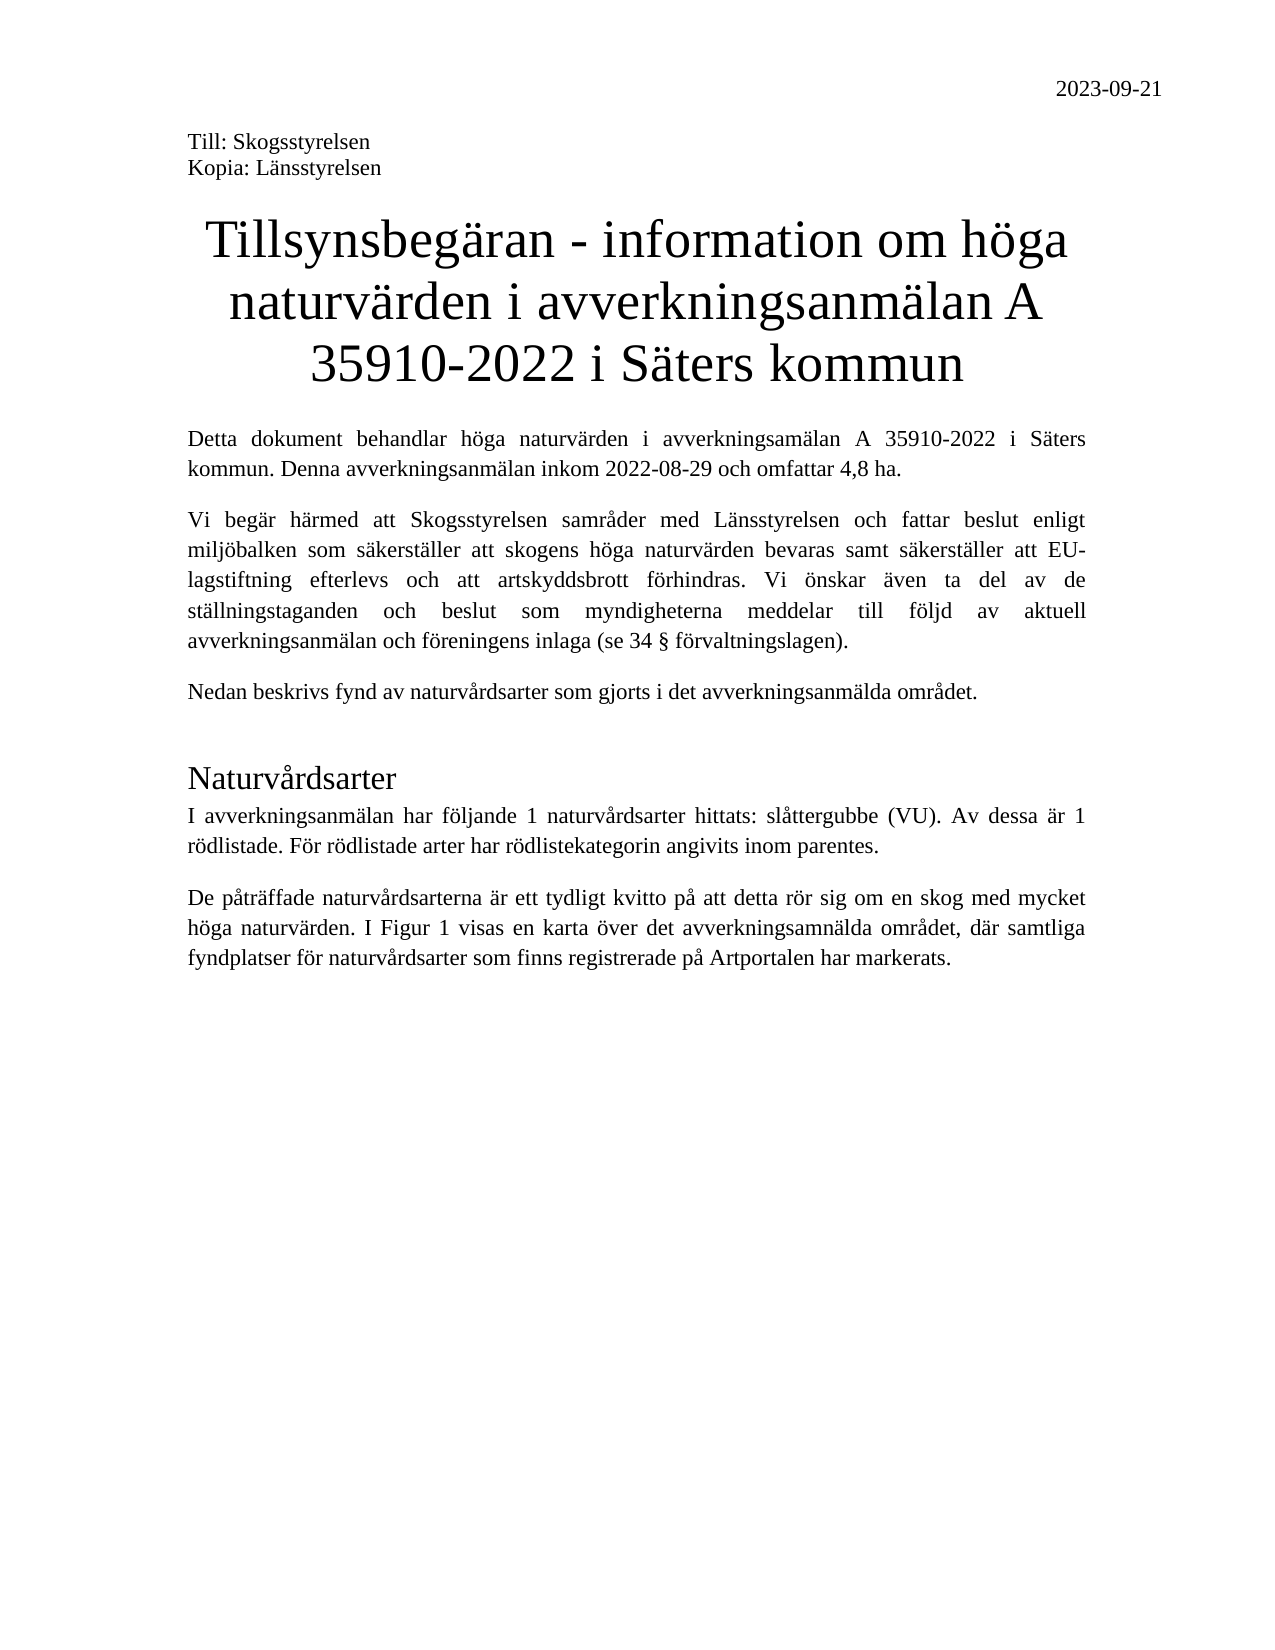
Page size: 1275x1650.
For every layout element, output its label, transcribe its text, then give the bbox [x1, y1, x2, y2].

text Nedan beskrivs fynd av naturvårdsarter som gjorts i det avverkningsanmälda området. [187, 678, 1087, 704]
text Vi begär härmed att Skogsstyrelsen samråder med Länsstyrelsen och fattar beslut enligt miljöbalken som säkerställer att skogens höga naturvärden bevaras samt säkerställer att EU-lagstiftning efterlevs och att artskyddsbrott förhindras. Vi önskar även ta del av de ställningstaganden och beslut som myndigheterna meddelar till följd av aktuell avverkningsanmälan och föreningens inlaga (se 34 § förvaltningslagen). [187, 506, 1087, 653]
text I avverkningsanmälan har följande 1 naturvårdsarter hittats: slåttergubbe (VU). Av dessa är 1 rödlistade. För rödlistade arter har rödlistekategorin angivits inom parentes. [187, 802, 1087, 859]
text De påträffade naturvårdsarterna är ett tydligt kvitto på att detta rör sig om en skog med mycket höga naturvärden. I Figur 1 visas en karta över det avverkningsamnälda området, där samtliga fyndplatser för naturvårdsarter som finns registrerade på Artportalen har markerats. [187, 883, 1087, 970]
text Detta dokument behandlar höga naturvärden i avverkningsamälan A 35910-2022 i Säters kommun. Denna avverkningsanmälan inkom 2022-08-29 och omfattar 4,8 ha. [187, 425, 1087, 481]
title Tillsynsbegäran - information om höga naturvärden i avverkningsanmälan A 35910-2022 i Säters kommun [187, 207, 1087, 394]
subtitle Naturvårdsarter [187, 758, 1087, 797]
